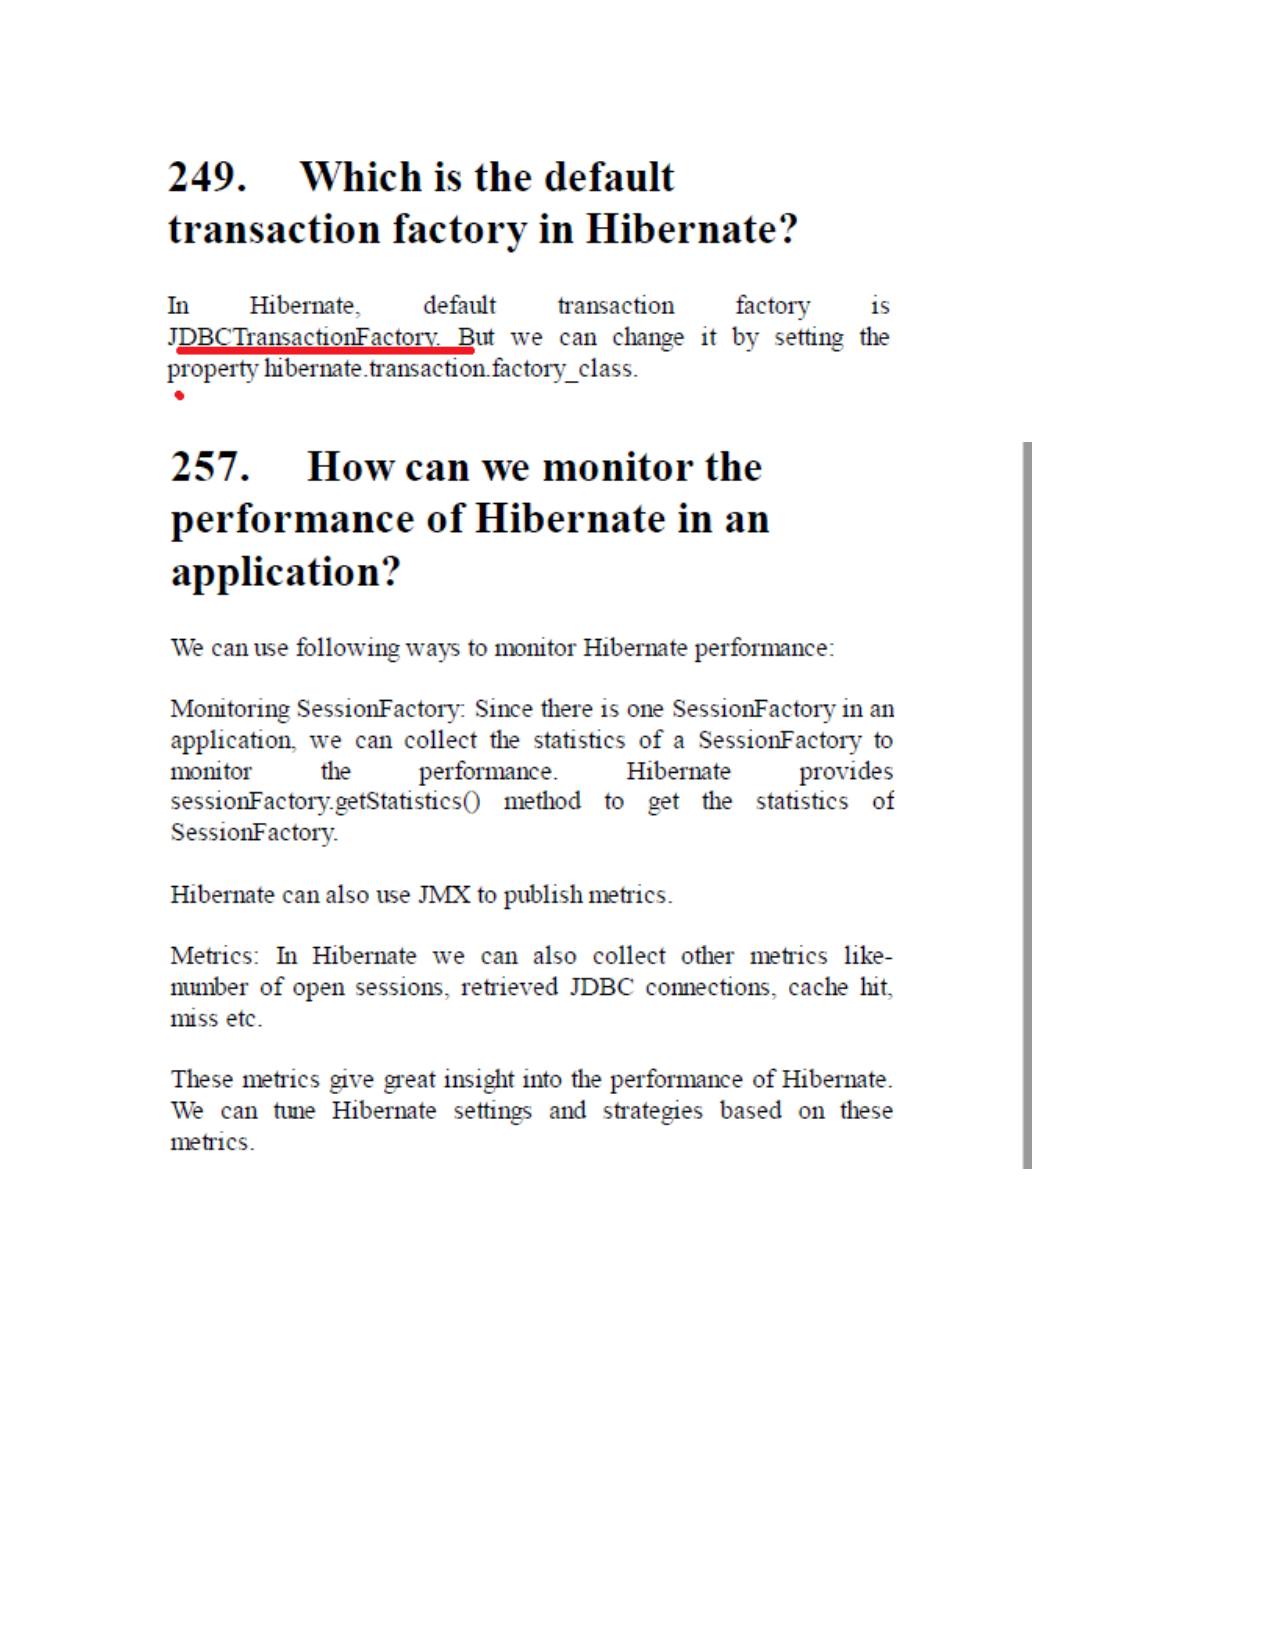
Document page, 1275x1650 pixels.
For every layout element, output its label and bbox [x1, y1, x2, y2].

picture [150, 442, 1032, 1169]
picture [150, 150, 919, 424]
